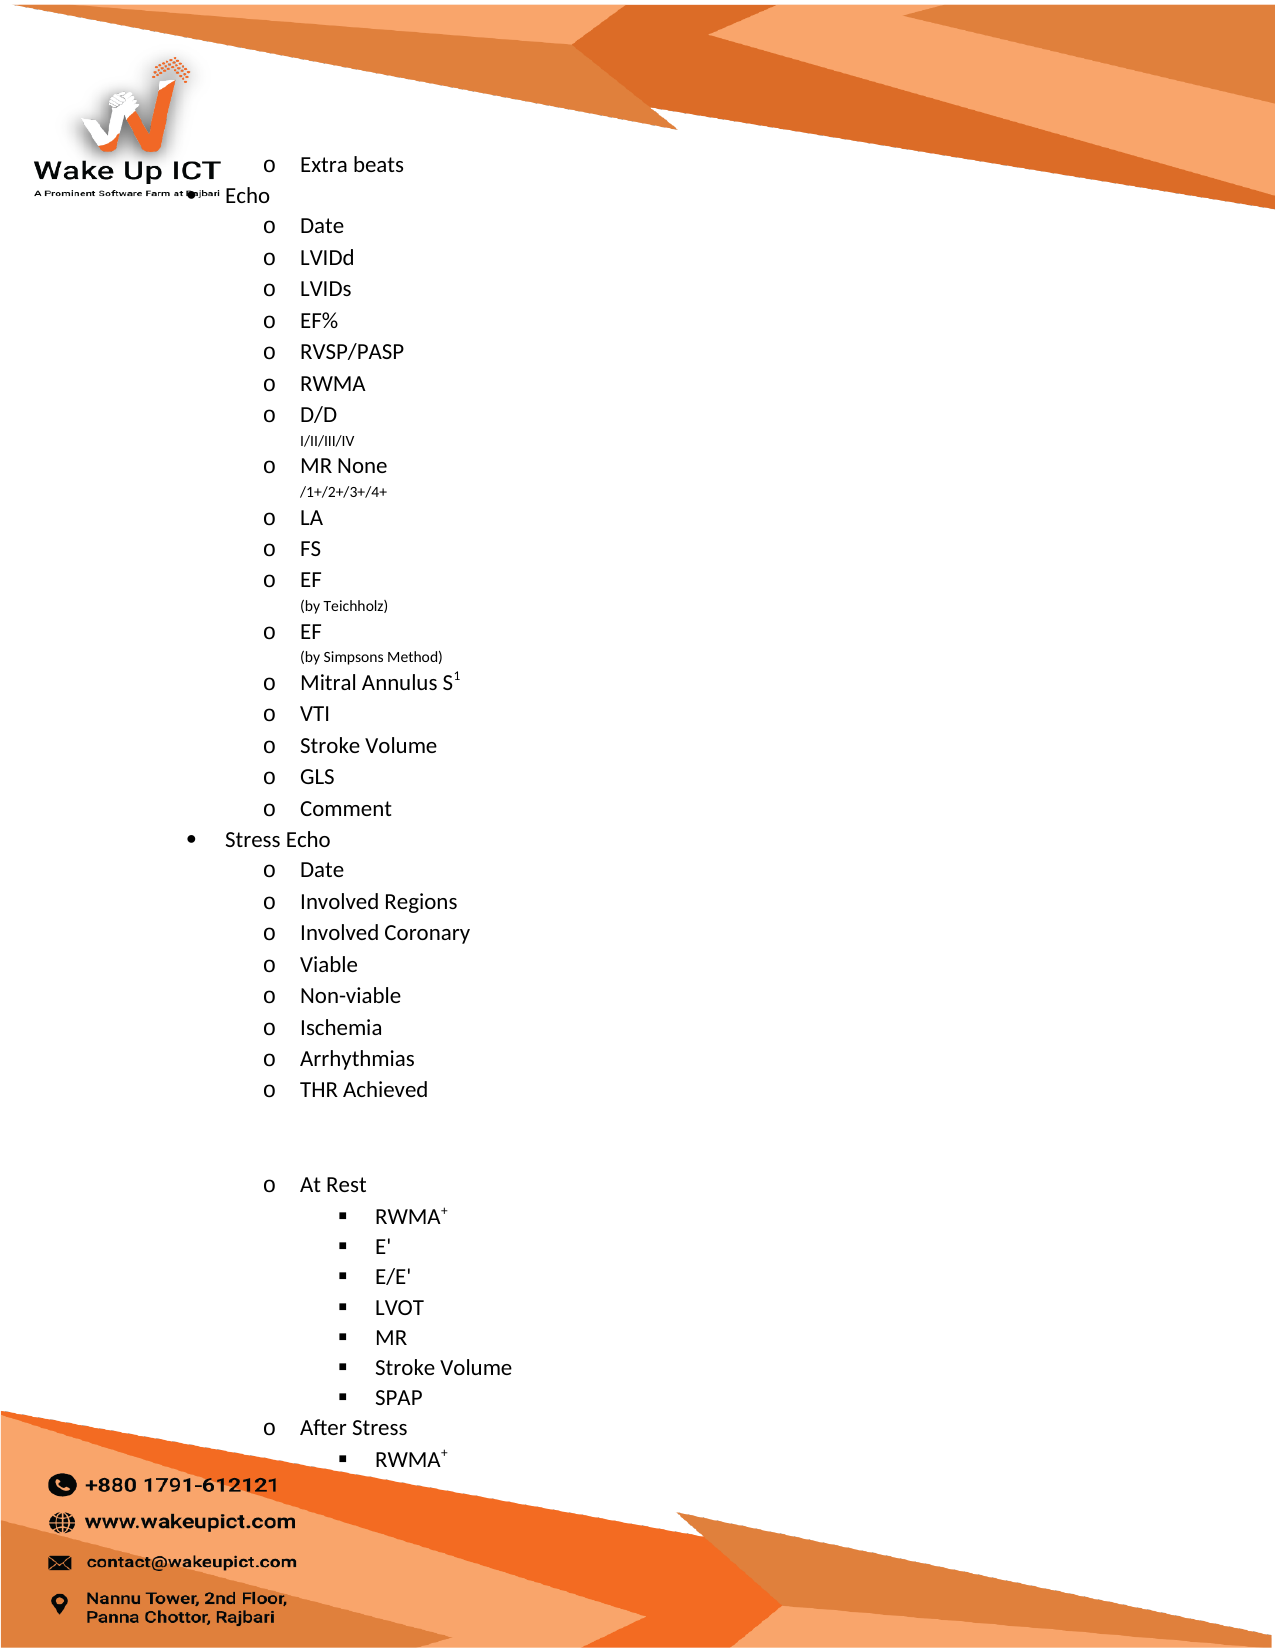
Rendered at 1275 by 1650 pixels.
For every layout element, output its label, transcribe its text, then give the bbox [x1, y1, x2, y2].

list D/D I/II/III/IV [262, 400, 1125, 450]
list Involved Regions [262, 887, 1125, 916]
list RVSP/PASP [262, 337, 1125, 367]
list Stroke Volume [337, 1353, 1125, 1381]
list Echo [187, 181, 1125, 209]
list Non-viable [262, 981, 1125, 1010]
list LVIDd [262, 243, 1125, 272]
list Viable [262, 950, 1125, 979]
list Date [262, 212, 1125, 241]
list Involved Coronary [262, 918, 1125, 947]
picture [0, 1409, 1272, 1648]
picture [0, 4, 1275, 210]
list Ischemia [262, 1013, 1125, 1042]
list EF% [262, 306, 1125, 335]
list Stroke Volume [262, 731, 1125, 760]
list Stress Echo [187, 825, 1125, 853]
list FS [262, 534, 1125, 563]
list Arrhythmias [262, 1044, 1125, 1073]
list LVIDs [262, 274, 1125, 304]
list Comment [262, 794, 1125, 823]
list EF (by Simpsons Method) [262, 617, 1125, 666]
list GLS [262, 762, 1125, 791]
list MR None /1+/2+/3+/4+ [262, 452, 1125, 501]
list Mitral Annulus S1 [262, 668, 1125, 697]
list RWMA+ [337, 1202, 1125, 1230]
list VTI [262, 699, 1125, 728]
list After Stress [262, 1413, 1125, 1443]
list Extra beats [262, 150, 1125, 179]
list RWMA [262, 369, 1125, 398]
list RWMA+ [337, 1445, 1125, 1473]
list E' [337, 1232, 1125, 1260]
list MR [337, 1323, 1125, 1351]
list THR Achieved [262, 1076, 1125, 1105]
list LA [262, 503, 1125, 532]
list Date [262, 855, 1125, 884]
list E/E' [337, 1262, 1125, 1291]
list EF (by Teichholz) [262, 566, 1125, 615]
list LVOT [337, 1293, 1125, 1321]
list SPAP [337, 1383, 1125, 1411]
list At Rest [262, 1171, 1125, 1200]
